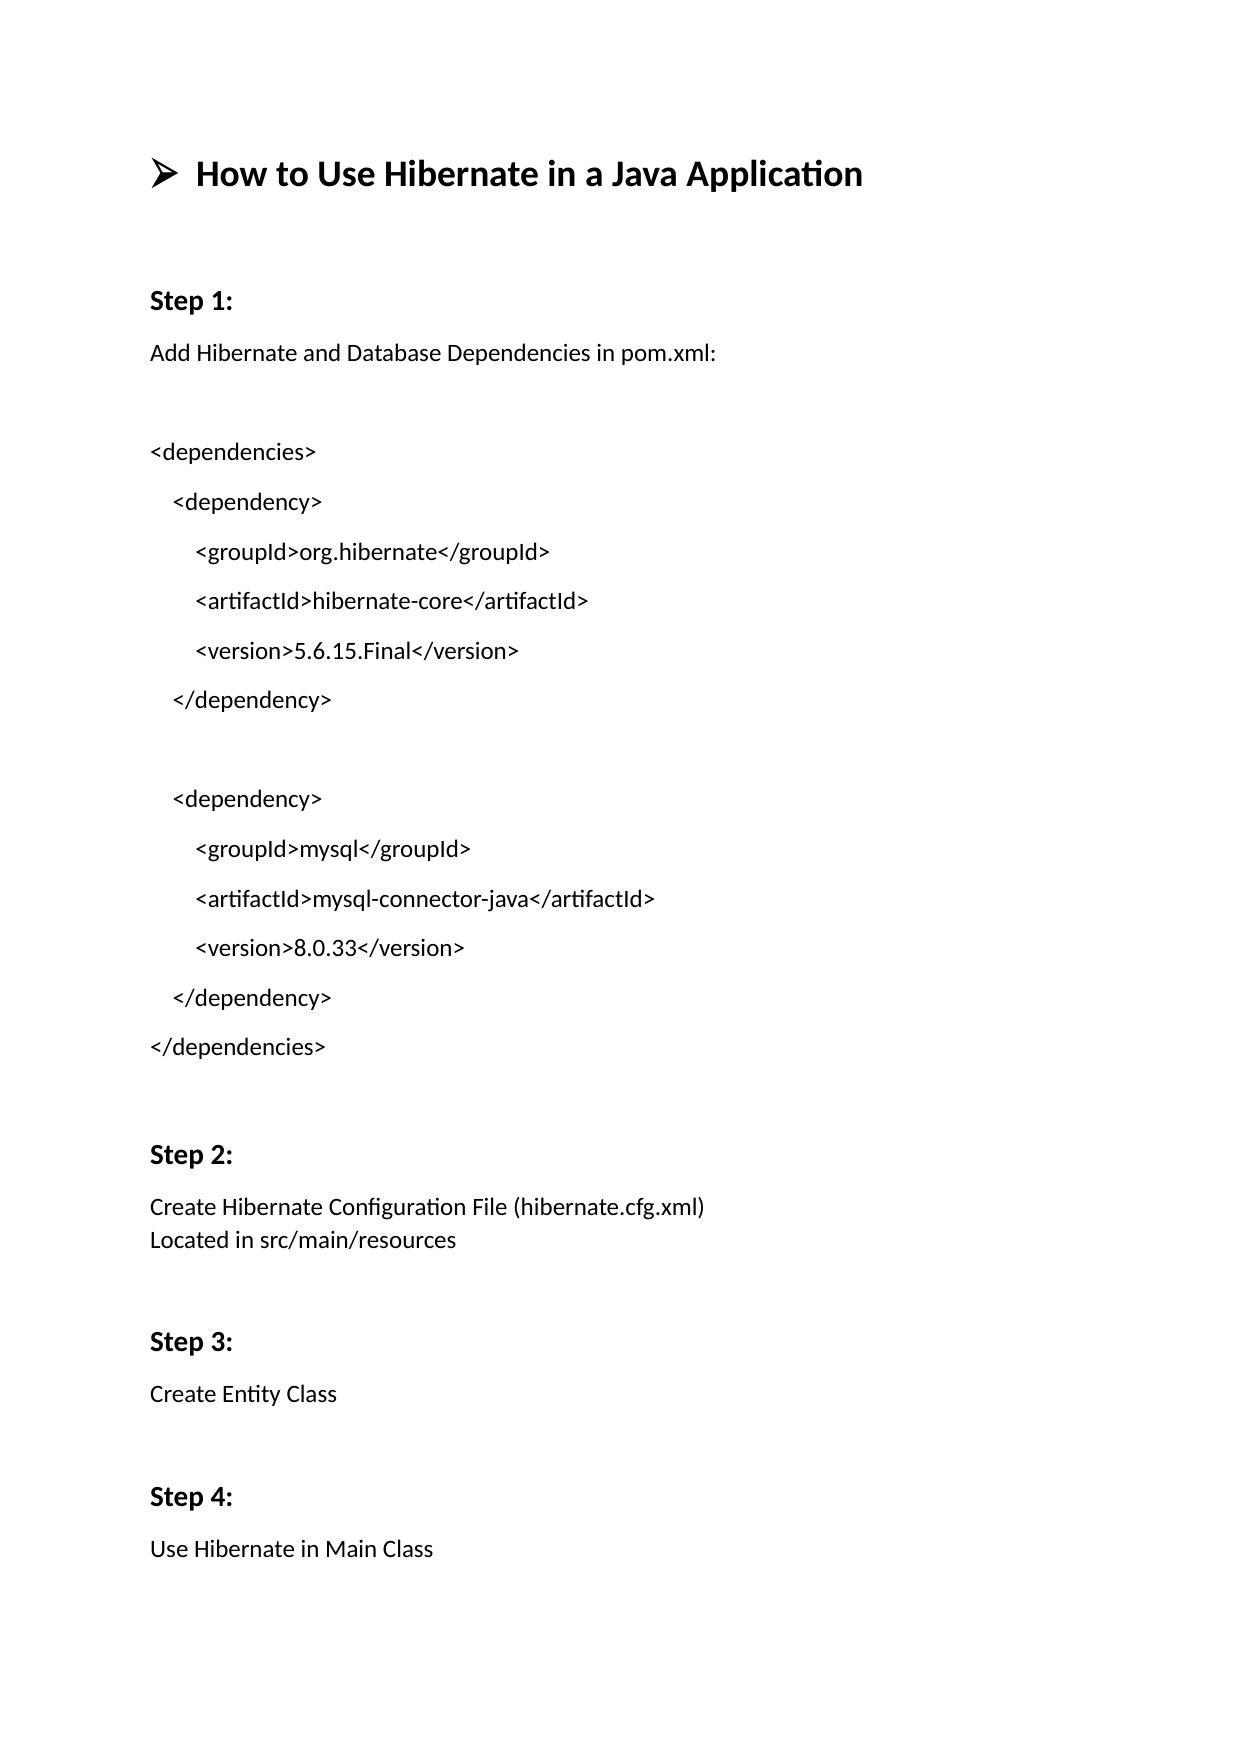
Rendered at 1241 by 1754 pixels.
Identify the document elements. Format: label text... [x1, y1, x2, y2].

text </dependency> [150, 684, 1090, 715]
text Step 4: [150, 1478, 1090, 1513]
text <artifactId>hibernate-core</artifactId> [150, 585, 1090, 616]
text Add Hibernate and Database Dependencies in pom.xml: [150, 337, 1090, 368]
text <version>5.6.15.Final</version> [150, 635, 1090, 665]
text Use Hibernate in Main Class [150, 1533, 1090, 1563]
text Step 3: [150, 1323, 1090, 1359]
text <dependency> [150, 486, 1090, 517]
text Create Entity Class [150, 1378, 1090, 1409]
text </dependency> [150, 982, 1090, 1012]
text Step 1: [150, 282, 1090, 318]
text <dependencies> [150, 437, 1090, 467]
text <groupId>mysql</groupId> [150, 833, 1090, 864]
list How to Use Hibernate in a Java Application [150, 150, 1090, 196]
text Create Hibernate Configuration File (hibernate.cfg.xml) Located in src/main/resources [150, 1191, 1090, 1255]
text Step 2: [150, 1136, 1090, 1172]
text <artifactId>mysql-connector-java</artifactId> [150, 883, 1090, 913]
text <version>8.0.33</version> [150, 932, 1090, 963]
text </dependencies> [150, 1032, 1090, 1062]
text <dependency> [150, 784, 1090, 814]
text <groupId>org.hibernate</groupId> [150, 536, 1090, 566]
